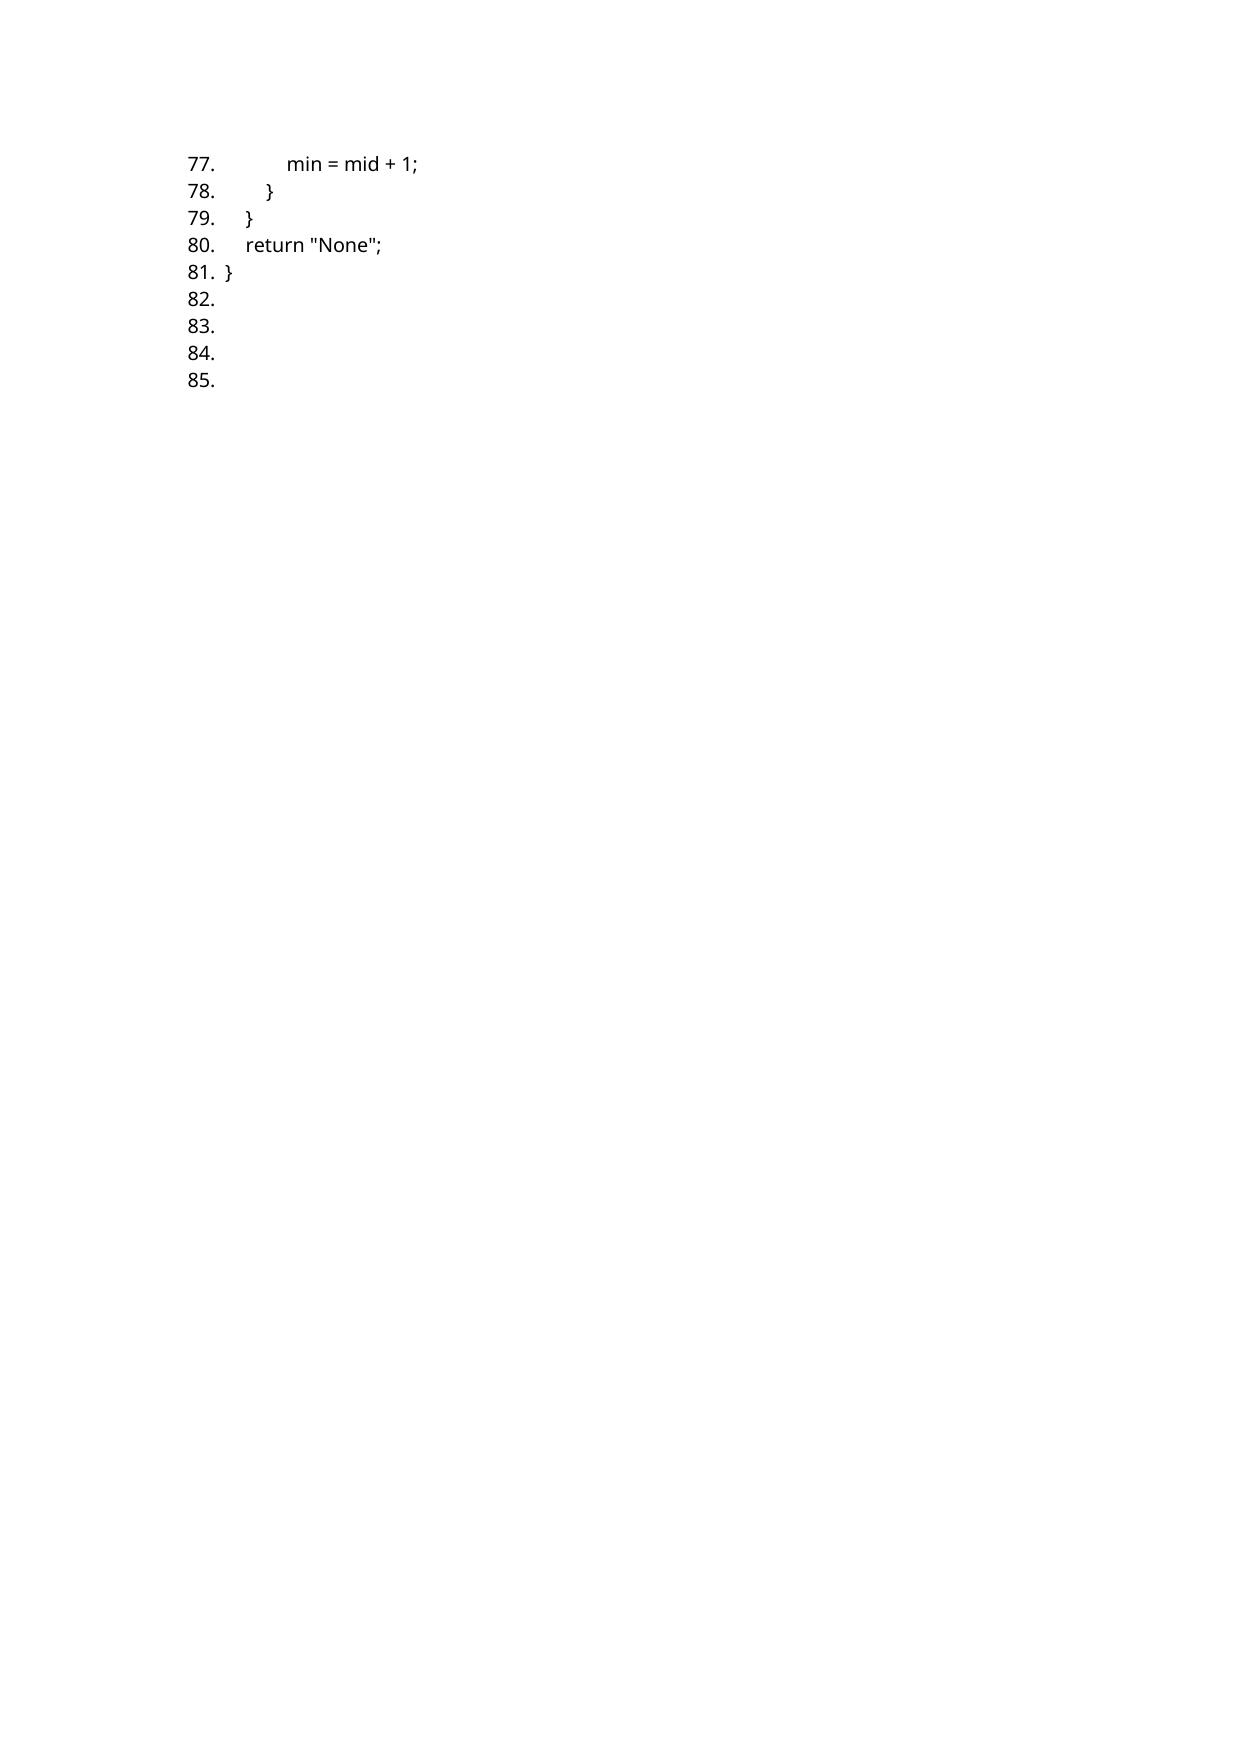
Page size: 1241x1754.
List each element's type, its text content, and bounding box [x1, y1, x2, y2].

list return "None"; [187, 231, 1090, 258]
list } [187, 177, 1090, 204]
list min = mid + 1; [187, 150, 1090, 177]
list } [187, 204, 1090, 231]
list } [187, 258, 1090, 285]
